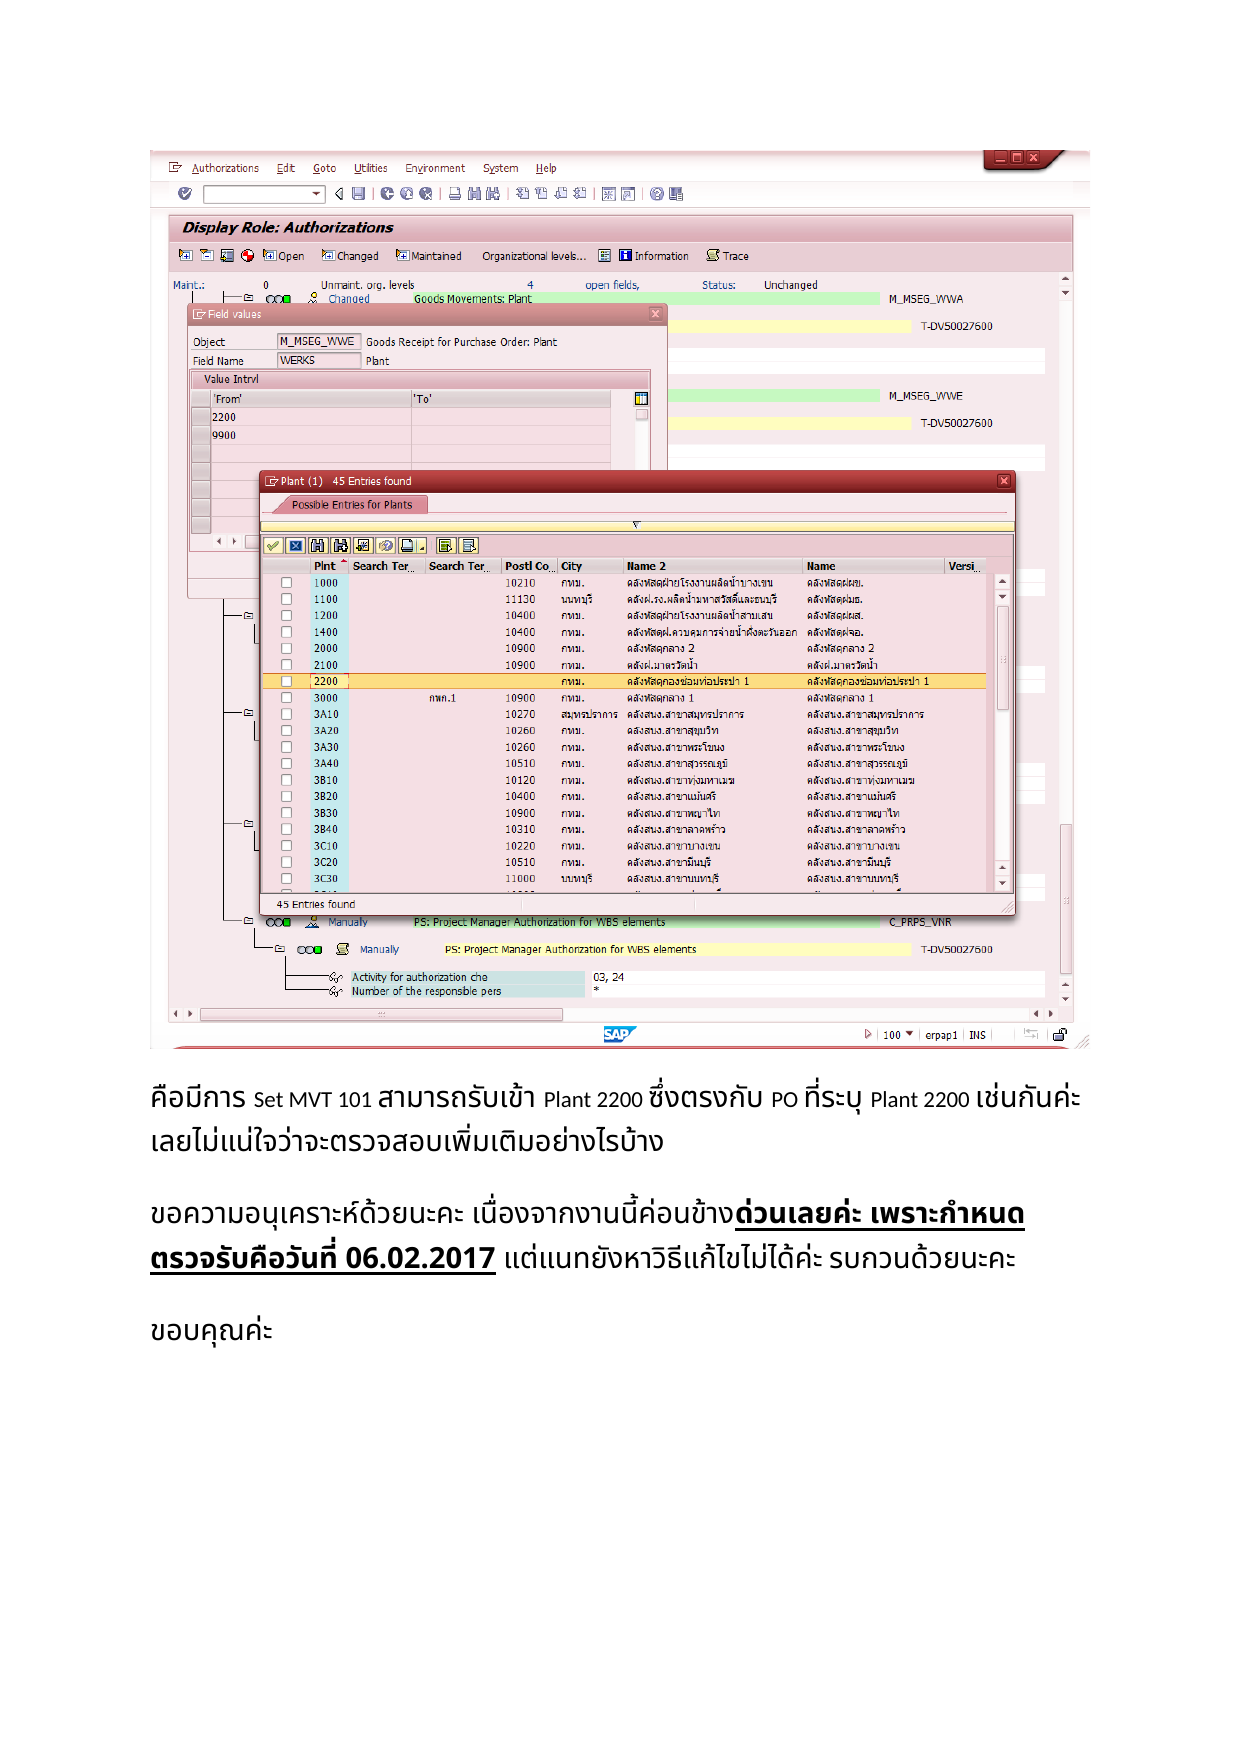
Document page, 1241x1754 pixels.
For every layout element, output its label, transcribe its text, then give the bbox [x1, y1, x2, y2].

text คือมีการ Set MVT 101 สามารถรับเข้า Plant 2200 ซึ่งตรงกับ PO ที่ระบุ Plant 2200 เช่นกันค่ะ เลยไม่แน่ใจว่าจะตรวจสอบเพิ่มเติมอย่างไรบ้าง [150, 1077, 1090, 1165]
text ขอบคุณค่ะ [150, 1309, 1090, 1353]
text ขอความอนุเคราะห์ด้วยนะคะ เนื่องจากงานนี้ค่อนข้างด่วนเลยค่ะ เพราะกำหนดตรวจรับคือวันที่ 06.02.2017 แต่แนทยังหาวิธีแก้ไขไม่ได้ค่ะ รบกวนด้วยนะคะ [150, 1193, 1090, 1281]
picture [150, 150, 1091, 1049]
